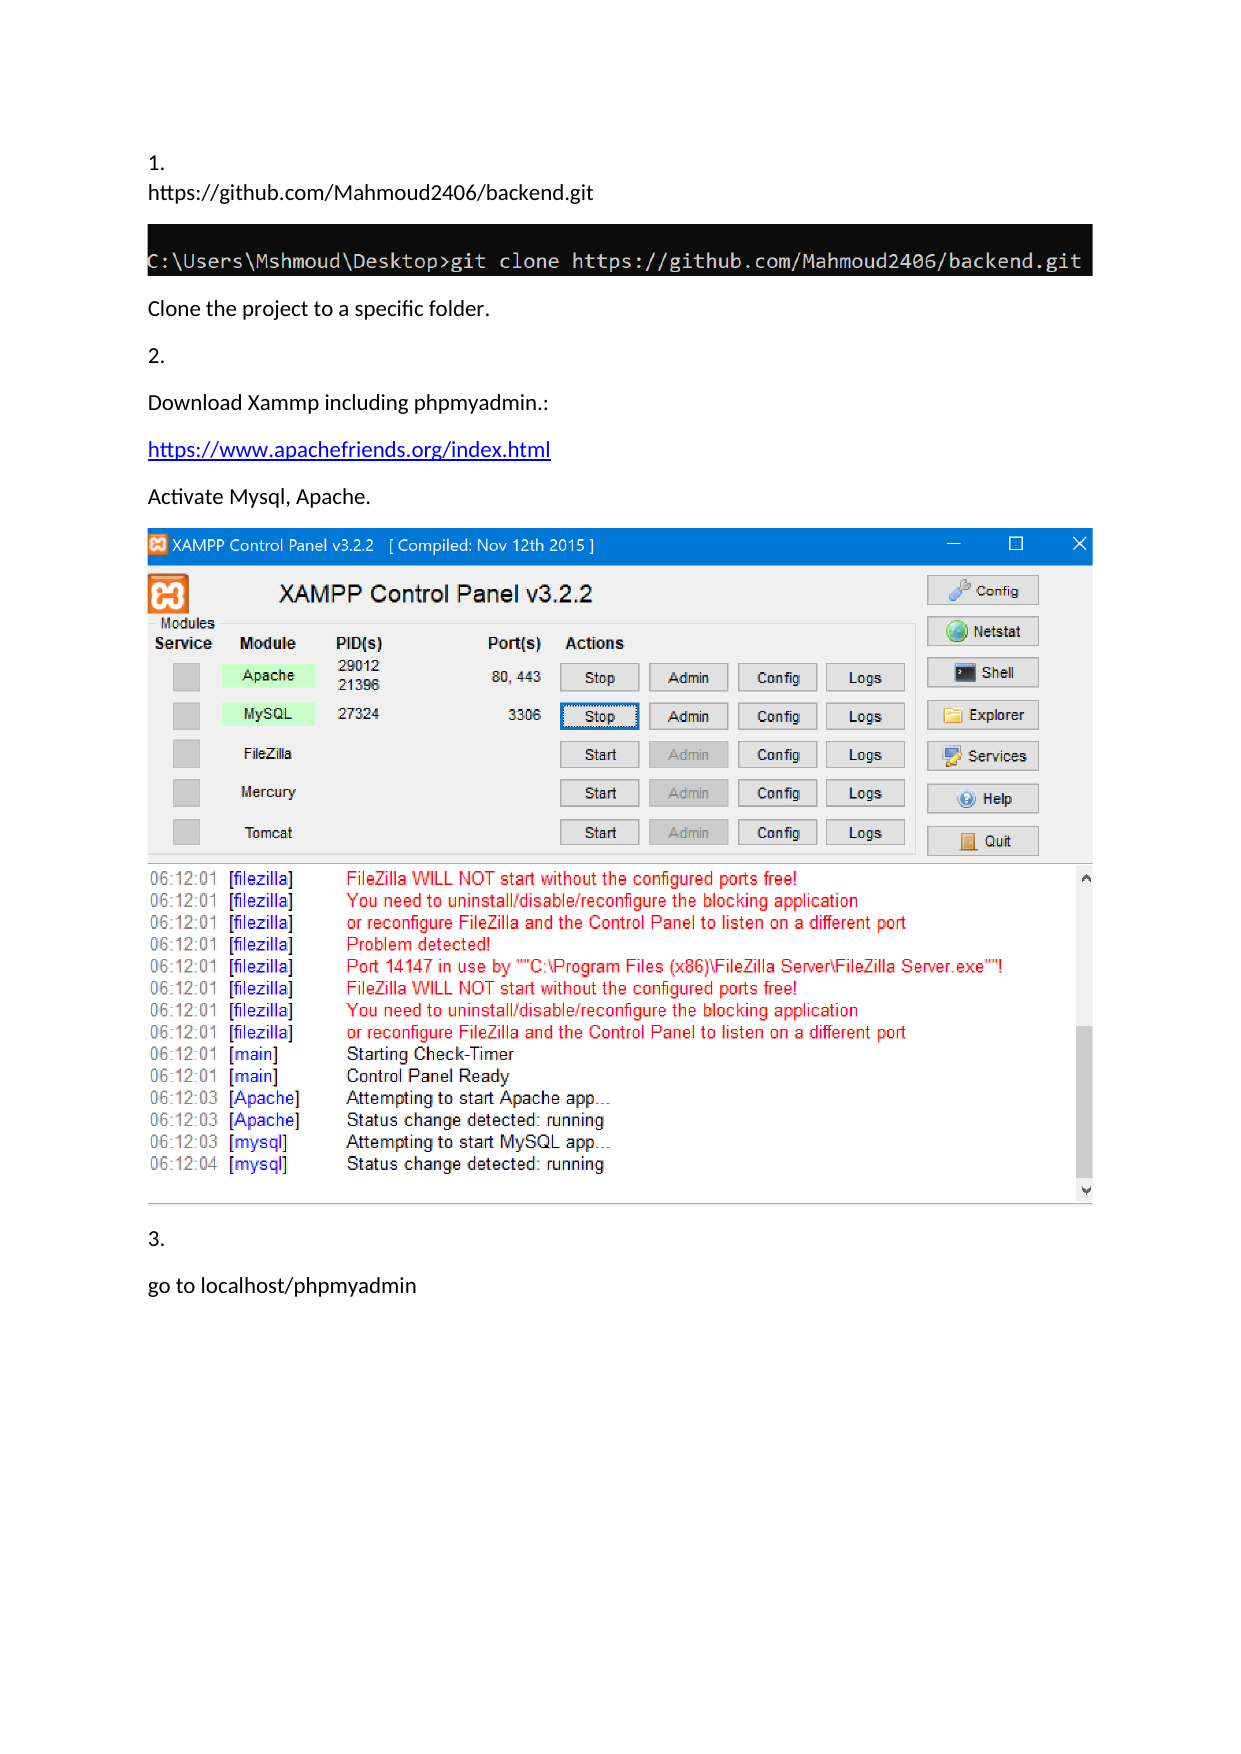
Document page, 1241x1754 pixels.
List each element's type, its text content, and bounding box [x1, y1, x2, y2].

text go to localhost/phpmyadmin [148, 1271, 1093, 1299]
text 2. [148, 341, 1093, 369]
text Clone the project to a specific folder. [148, 294, 1093, 322]
text 1. https://github.com/Mahmoud2406/backend.git [148, 148, 1093, 206]
text https://www.apachefriends.org/index.html [148, 435, 1093, 463]
text Activate Mysql, Apache. [148, 482, 1093, 510]
picture [147, 528, 1093, 1206]
text Download Xammp including phpmyadmin.: [148, 388, 1093, 416]
text 3. [148, 1224, 1093, 1252]
picture [147, 224, 1093, 276]
